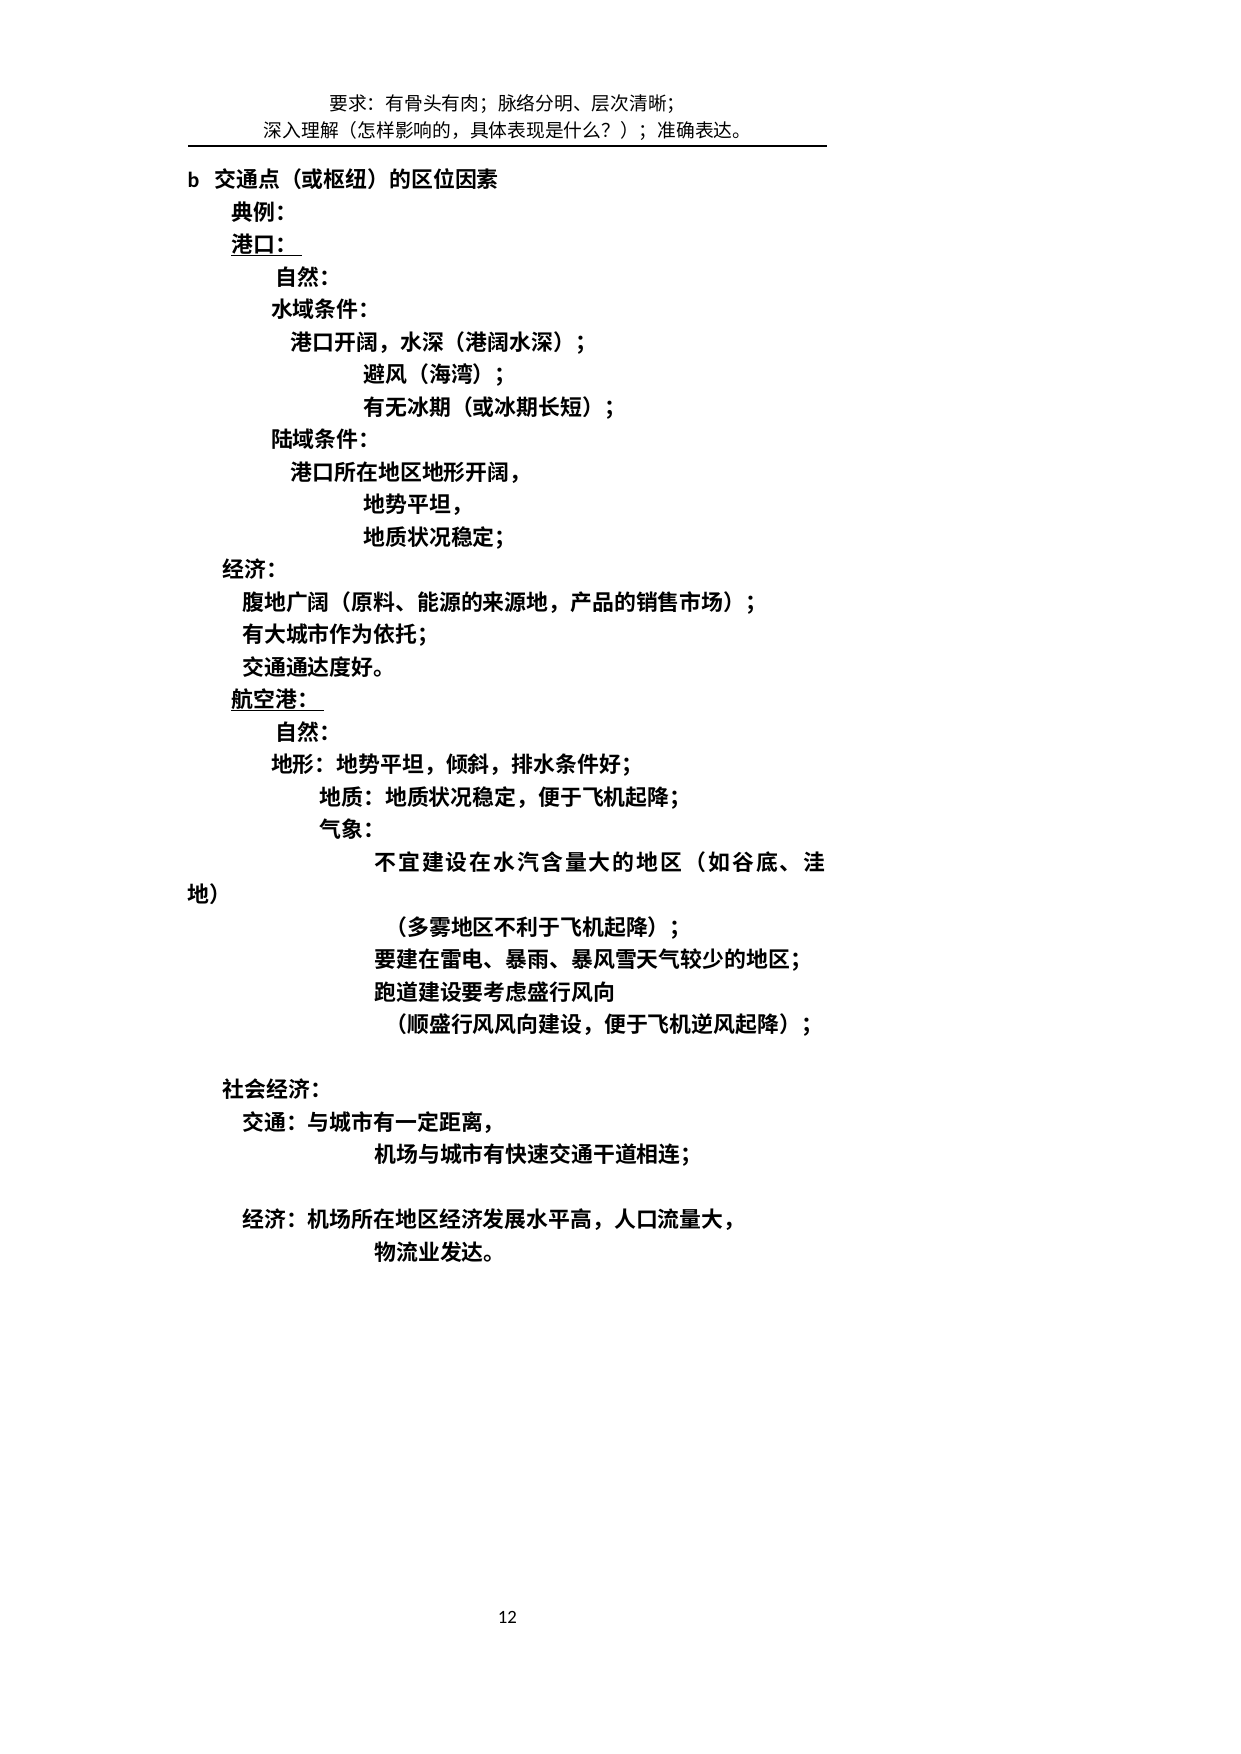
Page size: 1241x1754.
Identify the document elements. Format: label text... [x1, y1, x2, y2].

text 自然： [187, 714, 827, 747]
text 机场与城市有快速交通干道相连； [187, 1137, 827, 1169]
text 交通：与城市有一定距离， [187, 1104, 827, 1137]
text 经济： [187, 552, 827, 584]
text b 交通点（或枢纽）的区位因素 [187, 162, 827, 194]
text 腹地广阔（原料、能源的来源地，产品的销售市场）； [187, 584, 827, 617]
text 要建在雷电、暴雨、暴风雪天气较少的地区； [187, 942, 827, 974]
text 气象： [187, 812, 827, 844]
text 港口： [187, 227, 827, 259]
text 水域条件： [187, 292, 827, 324]
text （多雾地区不利于飞机起降）； [187, 909, 827, 942]
text 交通通达度好。 [187, 649, 827, 682]
text 避风（海湾）； [187, 357, 827, 389]
text 社会经济： [187, 1072, 827, 1104]
text 有无冰期（或冰期长短）； [187, 389, 827, 422]
text 陆域条件： [187, 422, 827, 454]
text 自然： [187, 259, 827, 292]
text 地势平坦， [187, 487, 827, 519]
text 典例： [187, 194, 827, 227]
text 跑道建设要考虑盛行风向 [187, 974, 827, 1007]
text 航空港： [187, 682, 827, 714]
text （顺盛行风风向建设，便于飞机逆风起降）； [187, 1007, 827, 1039]
text 不宜建设在水汽含量大的地区（如谷底、洼地） [187, 844, 827, 909]
text 地形：地势平坦，倾斜，排水条件好； [187, 747, 827, 779]
text 港口开阔，水深（港阔水深）； [187, 324, 827, 357]
text 经济：机场所在地区经济发展水平高，人口流量大， [187, 1202, 827, 1234]
text 物流业发达。 [187, 1234, 827, 1267]
text 地质状况稳定； [187, 519, 827, 552]
text 有大城市作为依托； [187, 617, 827, 649]
text 地质：地质状况稳定，便于飞机起降； [187, 779, 827, 812]
text 港口所在地区地形开阔， [187, 454, 827, 487]
